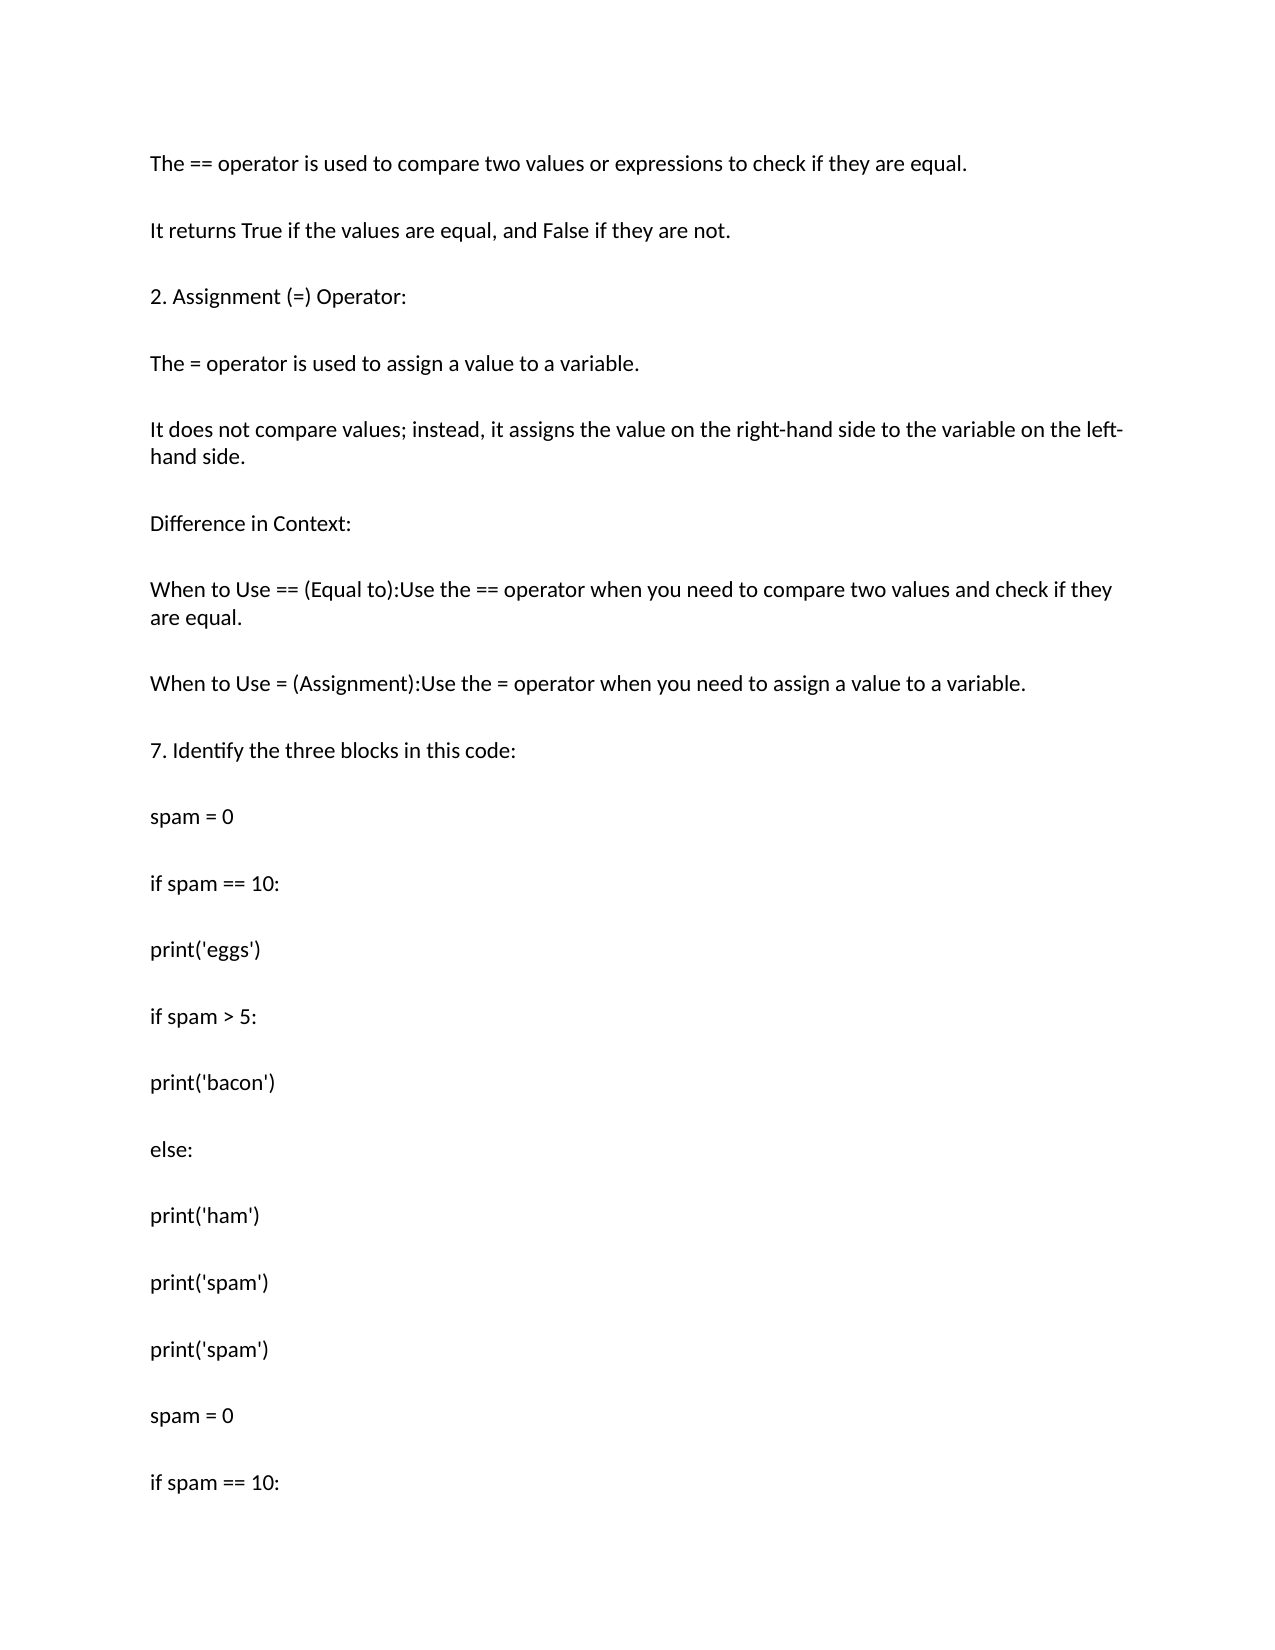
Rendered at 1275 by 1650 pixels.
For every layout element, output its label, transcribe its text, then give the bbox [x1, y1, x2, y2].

text print('ham') [150, 1202, 1125, 1229]
text if spam == 10: [150, 1469, 1125, 1496]
text Difference in Context: [150, 510, 1125, 537]
text print('spam') [150, 1269, 1125, 1296]
text if spam == 10: [150, 869, 1125, 897]
text print('spam') [150, 1336, 1125, 1362]
text The == operator is used to compare two values or expressions to check if they are equal. [150, 150, 1125, 177]
text else: [150, 1136, 1125, 1163]
text The = operator is used to assign a value to a variable. [150, 350, 1125, 377]
text 7. Identify the three blocks in this code: [150, 736, 1125, 763]
text spam = 0 [150, 1402, 1125, 1429]
text if spam > 5: [150, 1003, 1125, 1030]
text When to Use == (Equal to):Use the == operator when you need to compare two values and check if they are equal. [150, 576, 1125, 630]
text 2. Assignment (=) Operator: [150, 283, 1125, 310]
text It returns True if the values are equal, and False if they are not. [150, 217, 1125, 243]
text It does not compare values; instead, it assigns the value on the right-hand side to the variable on the left-hand side. [150, 416, 1125, 470]
text When to Use = (Assignment):Use the = operator when you need to assign a value to a variable. [150, 670, 1125, 697]
text print('eggs') [150, 936, 1125, 963]
text spam = 0 [150, 803, 1125, 830]
text print('bacon') [150, 1069, 1125, 1096]
